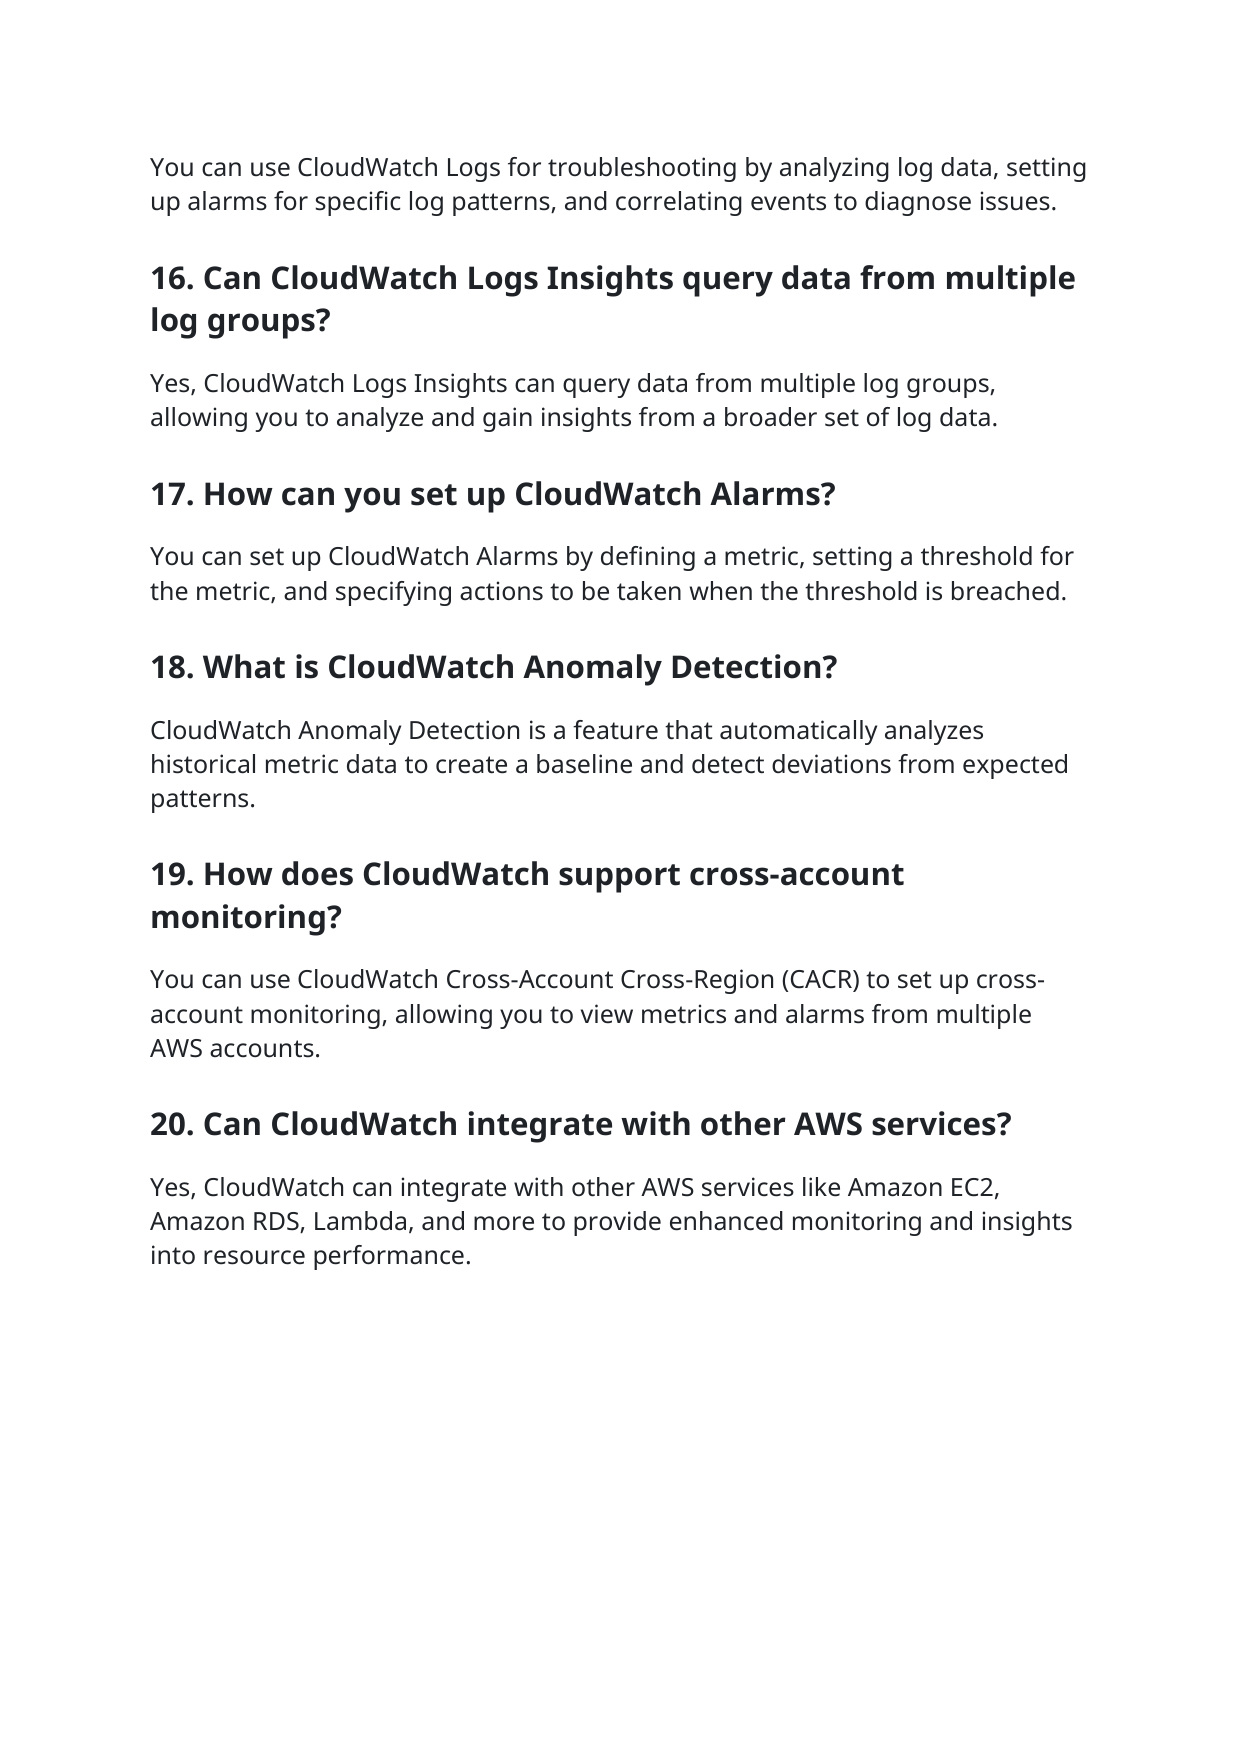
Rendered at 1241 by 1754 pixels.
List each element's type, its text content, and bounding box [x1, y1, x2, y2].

text Yes, CloudWatch can integrate with other AWS services like Amazon EC2, Amazon RDS, Lambda, and more to provide enhanced monitoring and insights into resource performance. [150, 1169, 1090, 1272]
text You can use CloudWatch Logs for troubleshooting by analyzing log data, setting up alarms for specific log patterns, and correlating events to diagnose issues. [150, 150, 1090, 218]
text Yes, CloudWatch Logs Insights can query data from multiple log groups, allowing you to analyze and gain insights from a broader set of log data. [150, 366, 1090, 434]
text 16. Can CloudWatch Logs Insights query data from multiple log groups? [150, 256, 1090, 341]
text 19. How does CloudWatch support cross-account monitoring? [150, 852, 1090, 937]
text You can use CloudWatch Cross-Account Cross-Region (CACR) to set up cross-account monitoring, allowing you to view metrics and alarms from multiple AWS accounts. [150, 962, 1090, 1064]
text 17. How can you set up CloudWatch Alarms? [150, 471, 1090, 514]
text 18. What is CloudWatch Anomaly Detection? [150, 645, 1090, 687]
text You can set up CloudWatch Alarms by defining a metric, setting a threshold for the metric, and specifying actions to be taken when the threshold is breached. [150, 539, 1090, 607]
text CloudWatch Anomaly Detection is a feature that automatically analyzes historical metric data to create a baseline and detect deviations from expected patterns. [150, 712, 1090, 814]
text 20. Can CloudWatch integrate with other AWS services? [150, 1102, 1090, 1144]
